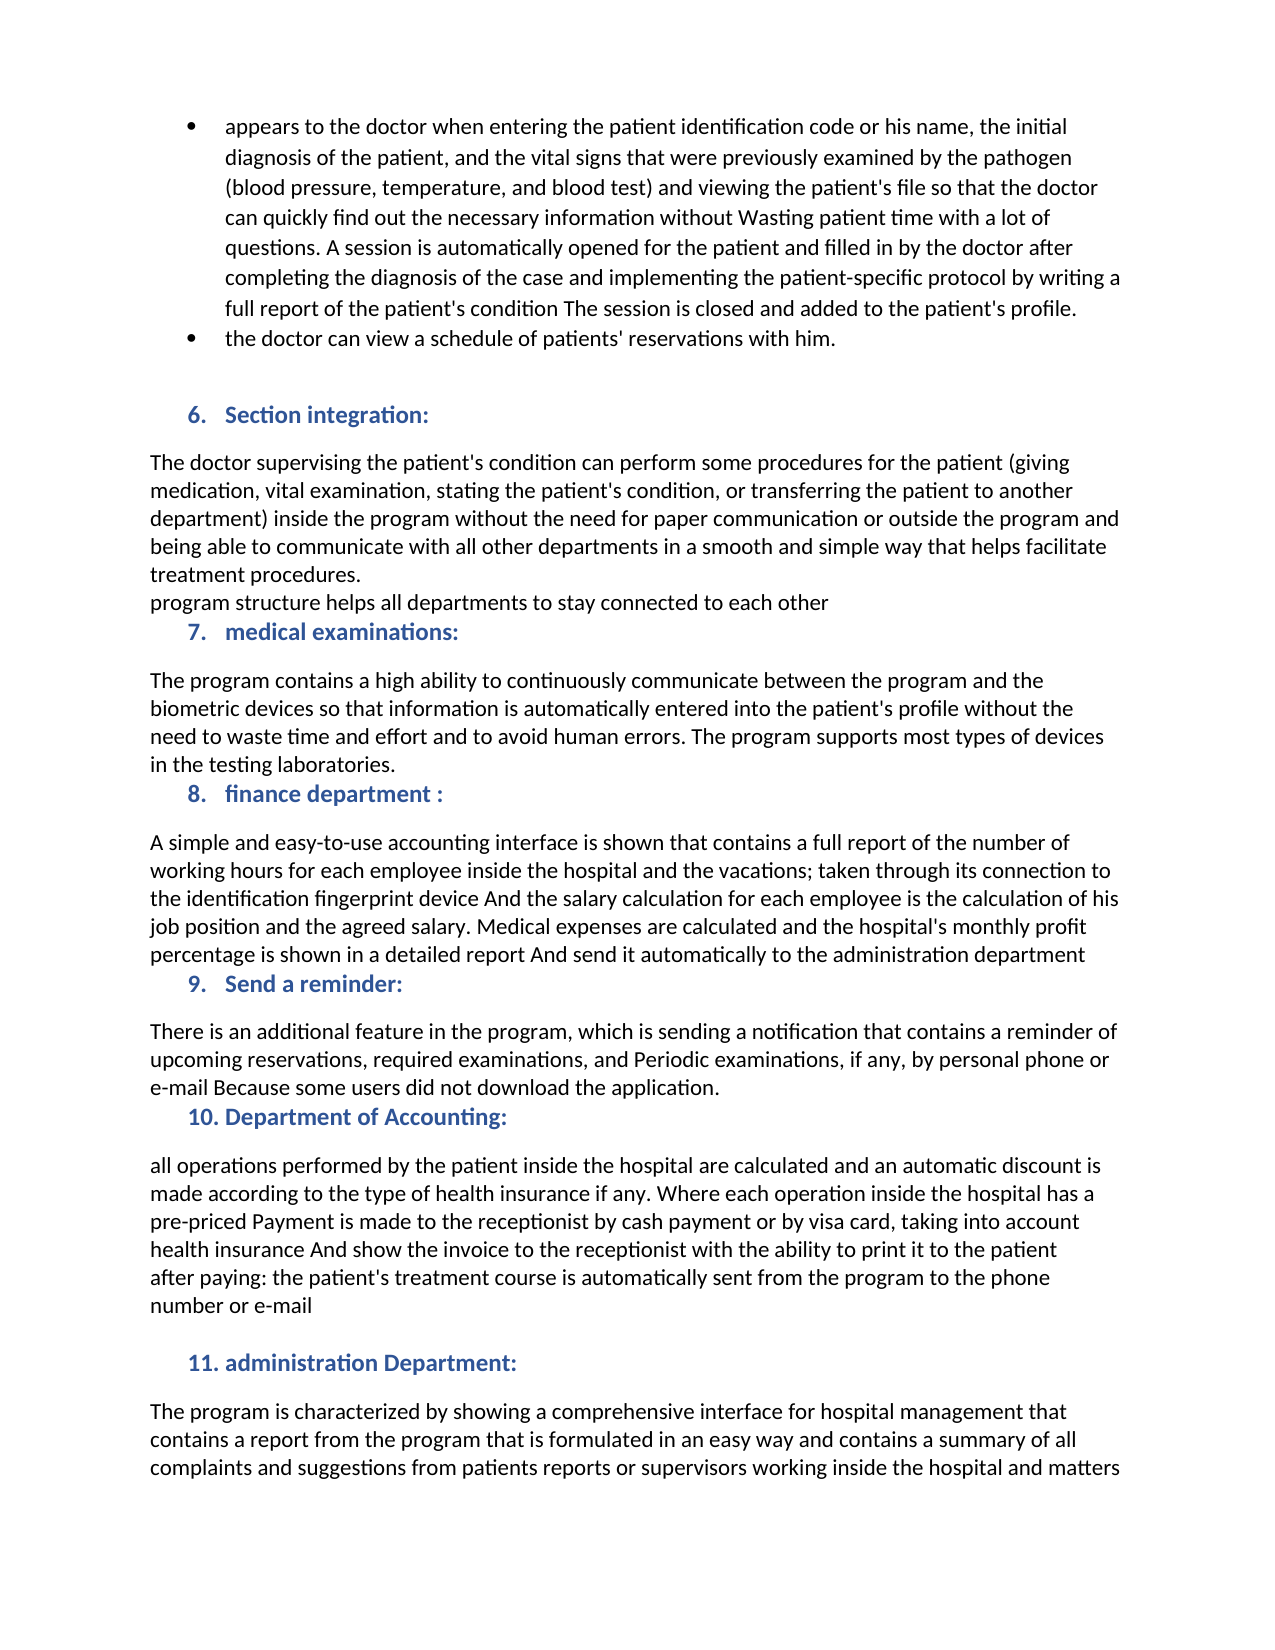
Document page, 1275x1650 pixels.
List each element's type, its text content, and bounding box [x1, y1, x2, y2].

list Department of Accounting: [187, 1102, 1125, 1132]
list Send a reminder: [187, 968, 1125, 998]
list appears to the doctor when entering the patient identification code or his name, the initial diagnosis of the patient, and the vital signs that were previously examined by the pathogen (blood pressure, temperature, and blood test) and viewing the patient's file so that the doctor can quickly find out the necessary information without Wasting patient time with a lot of questions. A session is automatically opened for the patient and filled in by the doctor after completing the diagnosis of the case and implementing the patient-specific protocol by writing a full report of the patient's condition The session is closed and added to the patient's profile. [187, 112, 1125, 322]
text The program contains a high ability to continuously communicate between the program and the biometric devices so that information is automatically entered into the patient's profile without the need to waste time and effort and to avoid human errors. The program supports most types of devices in the testing laboratories. [150, 666, 1125, 778]
list administration Department: [187, 1347, 1125, 1378]
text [150, 1397, 1125, 1481]
text after paying: the patient's treatment course is automatically sent from the program to the phone number or e-mail [150, 1263, 1125, 1319]
text A simple and easy-to-use accounting interface is shown that contains a full report of the number of working hours for each employee inside the hospital and the vacations; taken through its connection to the identification fingerprint device And the salary calculation for each employee is the calculation of his job position and the agreed salary. Medical expenses are calculated and the hospital's monthly profit percentage is shown in a detailed report And send it automatically to the administration department [150, 828, 1125, 968]
text The doctor supervising the patient's condition can perform some procedures for the patient (giving medication, vital examination, stating the patient's condition, or transferring the patient to another department) inside the program without the need for paper communication or outside the program and being able to communicate with all other departments in a smooth and simple way that helps facilitate treatment procedures. [150, 448, 1125, 588]
text There is an additional feature in the program, which is sending a notification that contains a reminder of upcoming reservations, required examinations, and Periodic examinations, if any, by personal phone or e-mail Because some users did not download the application. [150, 1017, 1125, 1102]
list the doctor can view a schedule of patients' reservations with him. [187, 324, 1125, 352]
list medical examinations: [187, 617, 1125, 647]
text program structure helps all departments to stay connected to each other [150, 588, 1125, 617]
text all operations performed by the patient inside the hospital are calculated and an automatic discount is made according to the type of health insurance if any. Where each operation inside the hospital has a pre-priced Payment is made to the receptionist by cash payment or by visa card, taking into account health insurance And show the invoice to the receptionist with the ability to print it to the patient [150, 1151, 1125, 1263]
list finance department : [187, 778, 1125, 809]
list Section integration: [187, 399, 1125, 429]
